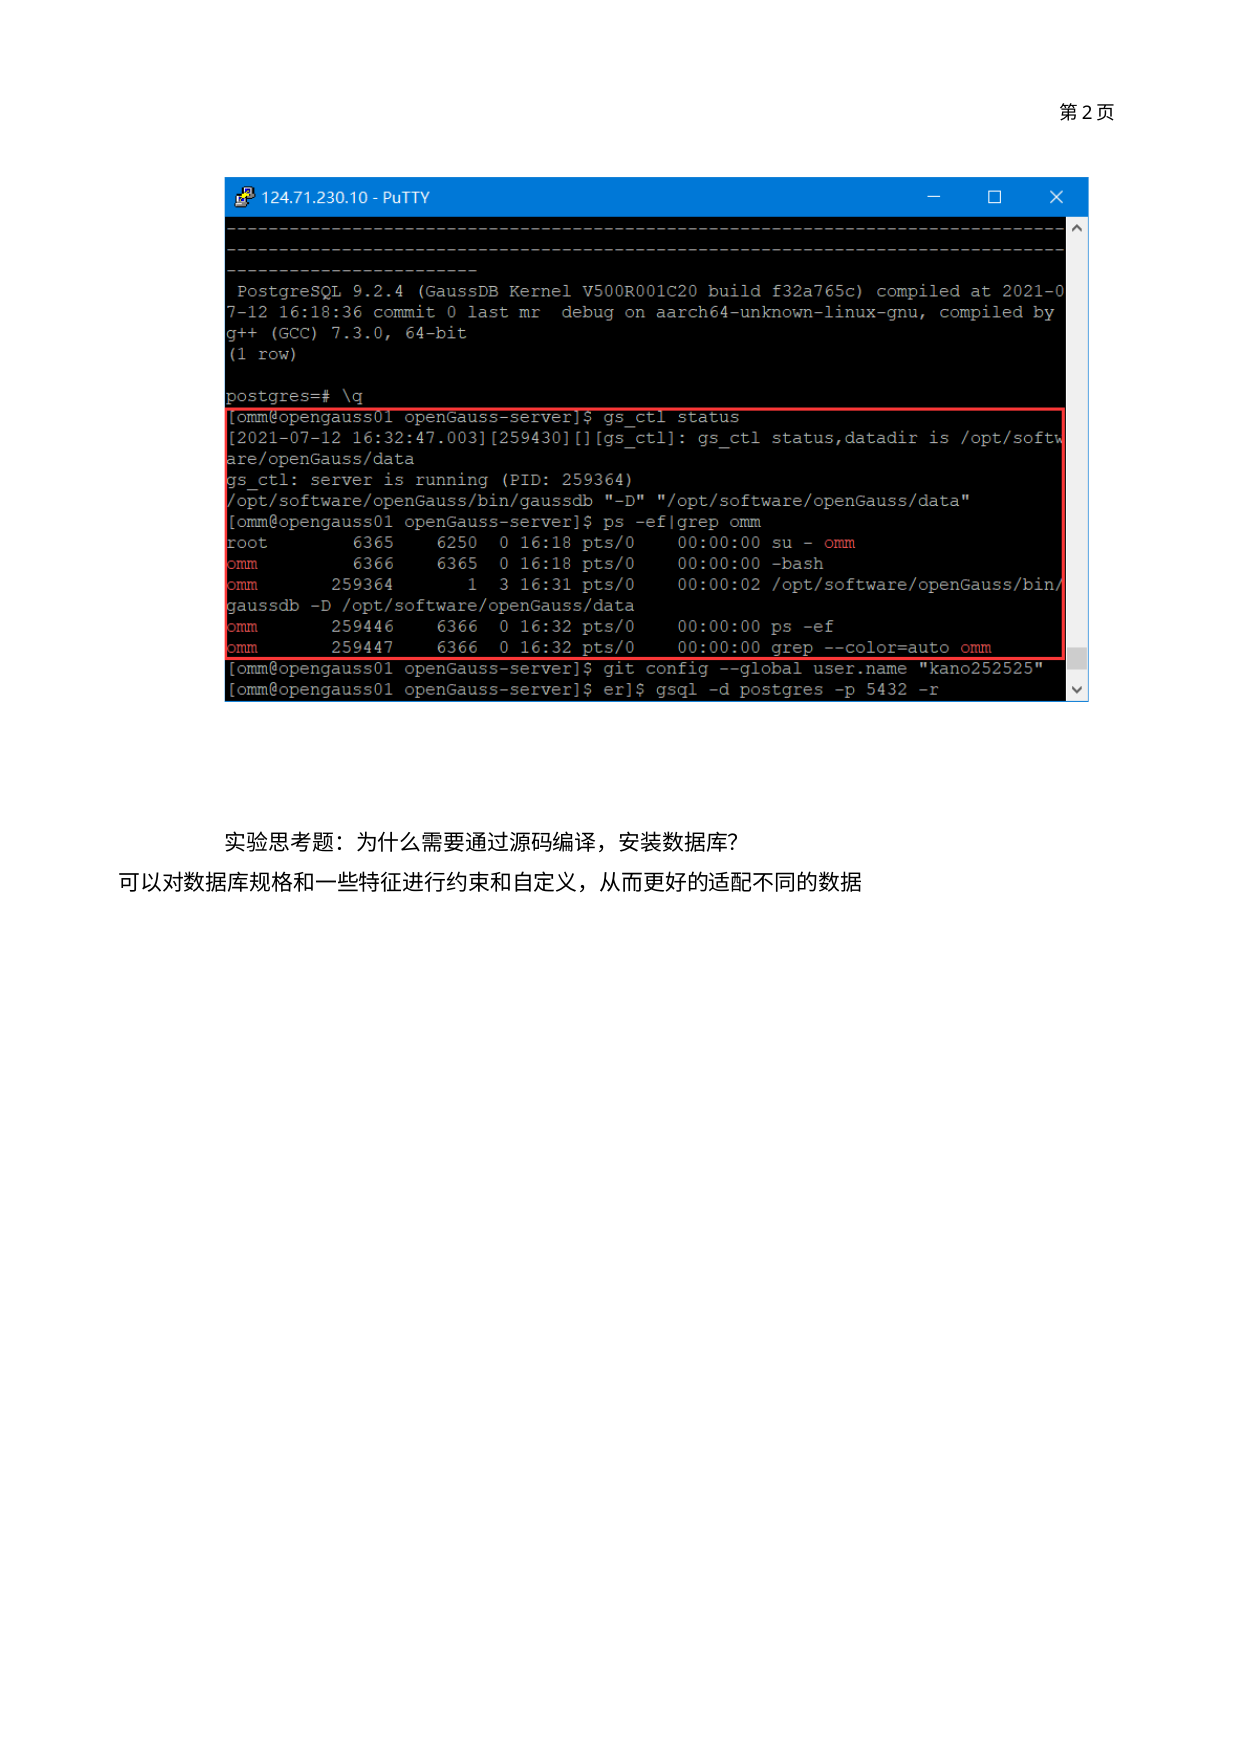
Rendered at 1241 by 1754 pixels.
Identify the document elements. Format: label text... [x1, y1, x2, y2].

text 可以对数据库规格和一些特征进行约束和自定义，从而更好的适配不同的数据 [118, 865, 1122, 896]
text 实验思考题：为什么需要通过源码编译，安装数据库？ [224, 825, 1122, 856]
picture [224, 177, 1089, 702]
